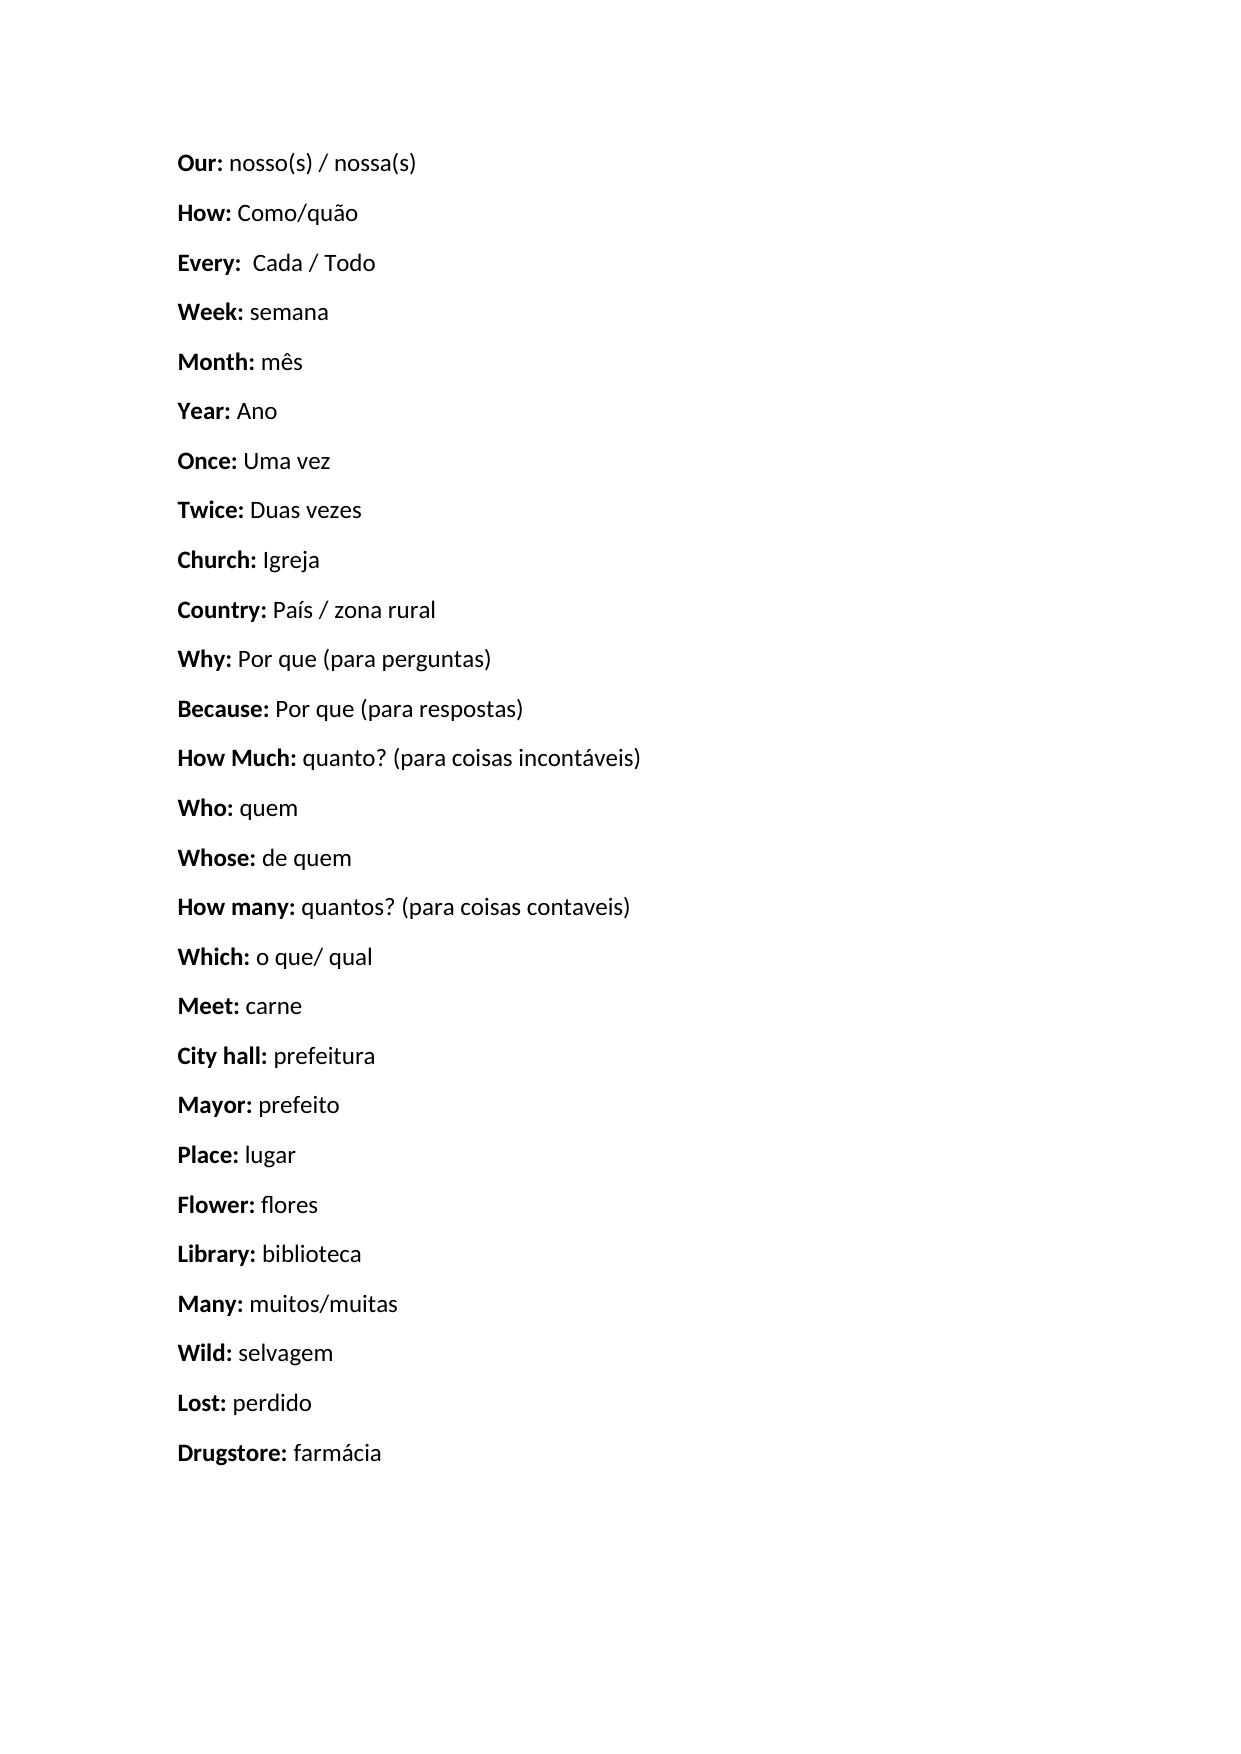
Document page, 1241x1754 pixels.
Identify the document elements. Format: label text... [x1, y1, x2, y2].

text Because: Por que (para respostas) [177, 693, 1063, 723]
text Country: País / zona rural [177, 594, 1063, 624]
text Church: Igreja [177, 544, 1063, 575]
text Meet: carne [177, 991, 1063, 1021]
text Place: lugar [177, 1139, 1063, 1170]
text Twice: Duas vezes [177, 495, 1063, 525]
text How: Como/quão [177, 197, 1063, 228]
text How Much: quanto? (para coisas incontáveis) [177, 743, 1063, 773]
text Whose: de quem [177, 842, 1063, 872]
text Drugstore: farmácia [177, 1437, 1063, 1467]
text Once: Uma vez [177, 445, 1063, 476]
text Library: biblioteca [177, 1238, 1063, 1269]
text Who: quem [177, 792, 1063, 823]
text Many: muitos/muitas [177, 1288, 1063, 1318]
text Year: Ano [177, 396, 1063, 426]
text Which: o que/ qual [177, 941, 1063, 971]
text Our: nosso(s) / nossa(s) [177, 148, 1063, 178]
text Month: mês [177, 346, 1063, 376]
text City hall: prefeitura [177, 1040, 1063, 1071]
text Why: Por que (para perguntas) [177, 643, 1063, 674]
text How many: quantos? (para coisas contaveis) [177, 891, 1063, 922]
text Week: semana [177, 296, 1063, 327]
text Flower: flores [177, 1189, 1063, 1219]
text Mayor: prefeito [177, 1090, 1063, 1120]
text Wild: selvagem [177, 1338, 1063, 1368]
text Every: Cada / Todo [177, 247, 1063, 277]
text Lost: perdido [177, 1387, 1063, 1418]
